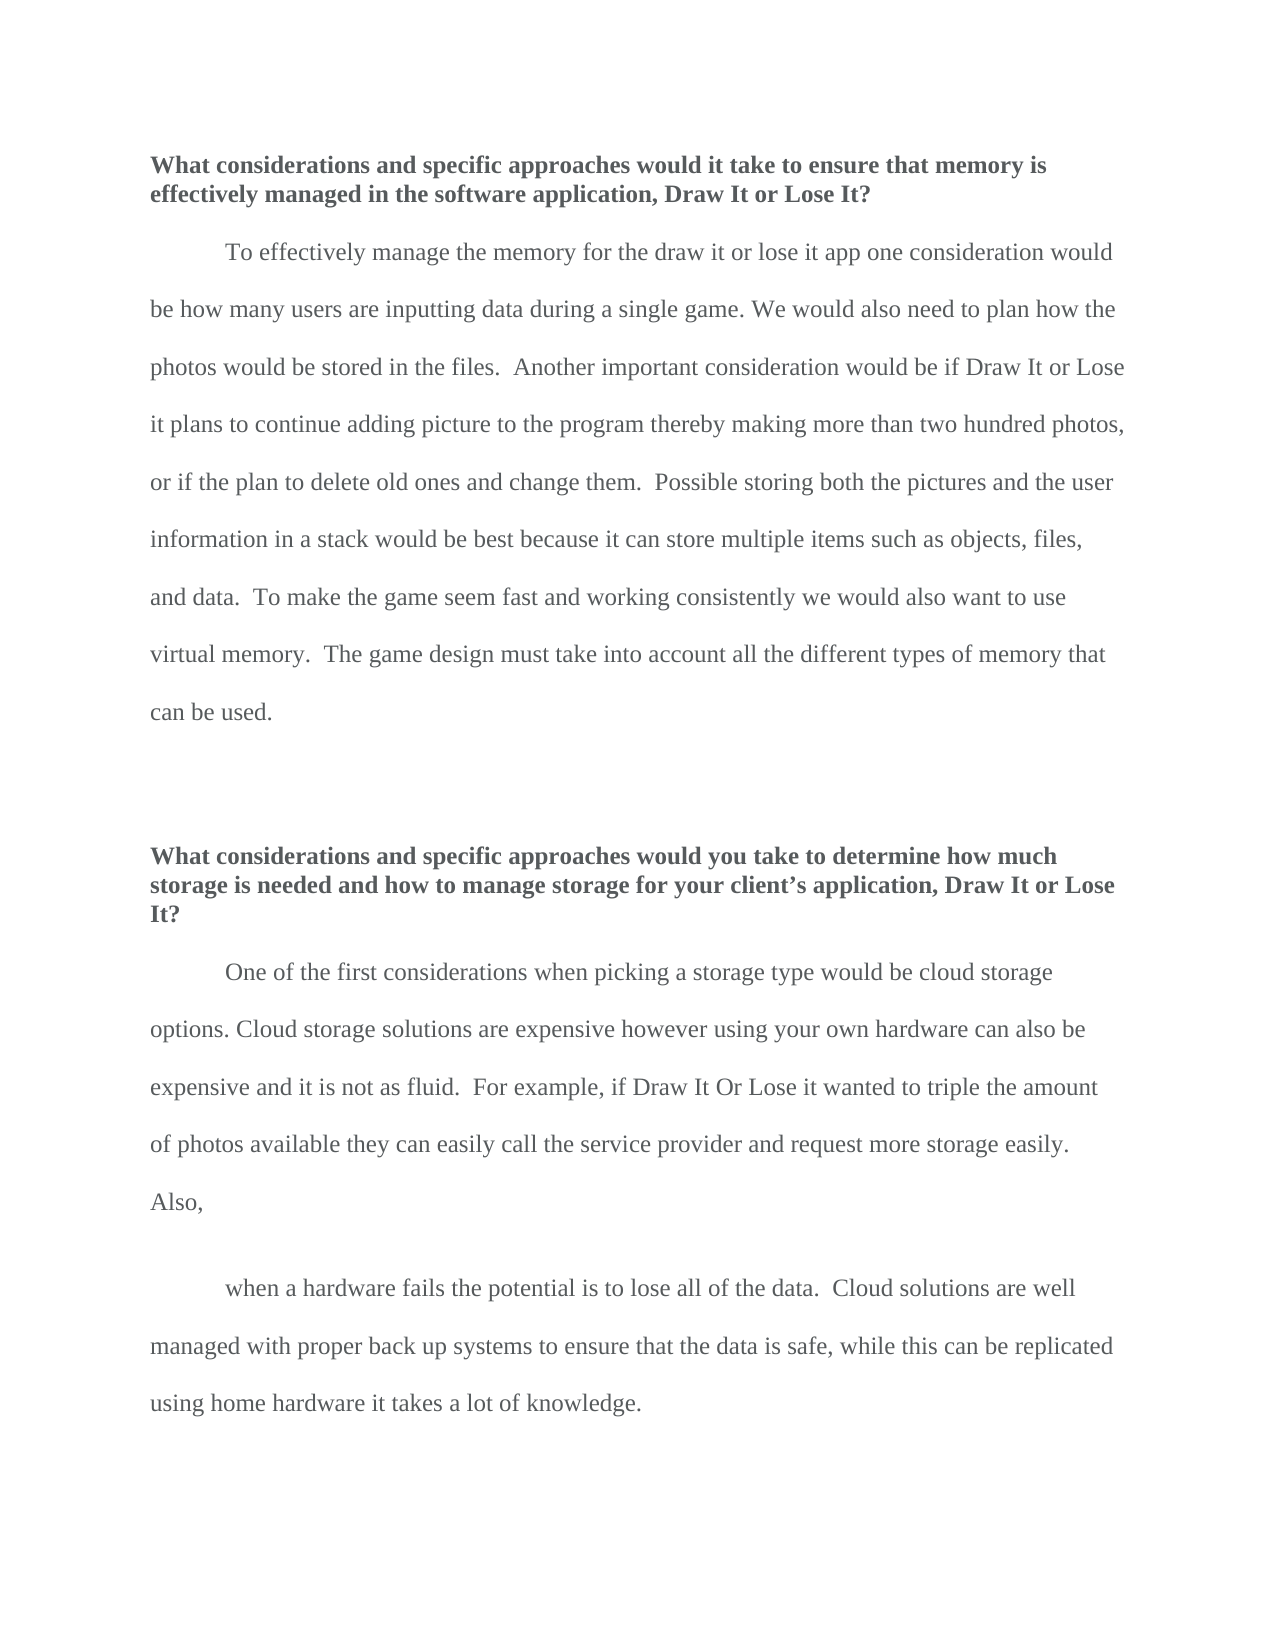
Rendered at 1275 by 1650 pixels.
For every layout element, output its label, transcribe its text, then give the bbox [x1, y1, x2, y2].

text What considerations and specific approaches would you take to determine how much storage is needed and how to manage storage for your client’s application, Draw It or Lose It? [150, 841, 1125, 927]
text To effectively manage the memory for the draw it or lose it app one consideration would be how many users are inputting data during a single game. We would also need to plan how the photos would be stored in the files. Another important consideration would be if Draw It or Lose it plans to continue adding picture to the program thereby making more than two hundred photos, or if the plan to delete old ones and change them. Possible storing both the pictures and the user information in a stack would be best because it can store multiple items such as objects, files, and data. To make the game seem fast and working consistently we would also want to use virtual memory. The game design must take into account all the different types of memory that can be used. [150, 237, 1125, 725]
text One of the first considerations when picking a storage type would be cloud storage options. Cloud storage solutions are expensive however using your own hardware can also be expensive and it is not as fluid. For example, if Draw It Or Lose it wanted to triple the amount of photos available they can easily call the service provider and request more storage easily. Also, [150, 957, 1125, 1215]
text when a hardware fails the potential is to lose all of the data. Cloud solutions are well managed with proper back up systems to ensure that the data is safe, while this can be replicated using home hardware it takes a lot of knowledge. [150, 1273, 1125, 1417]
text What considerations and specific approaches would it take to ensure that memory is effectively managed in the software application, Draw It or Lose It? [150, 150, 1125, 207]
